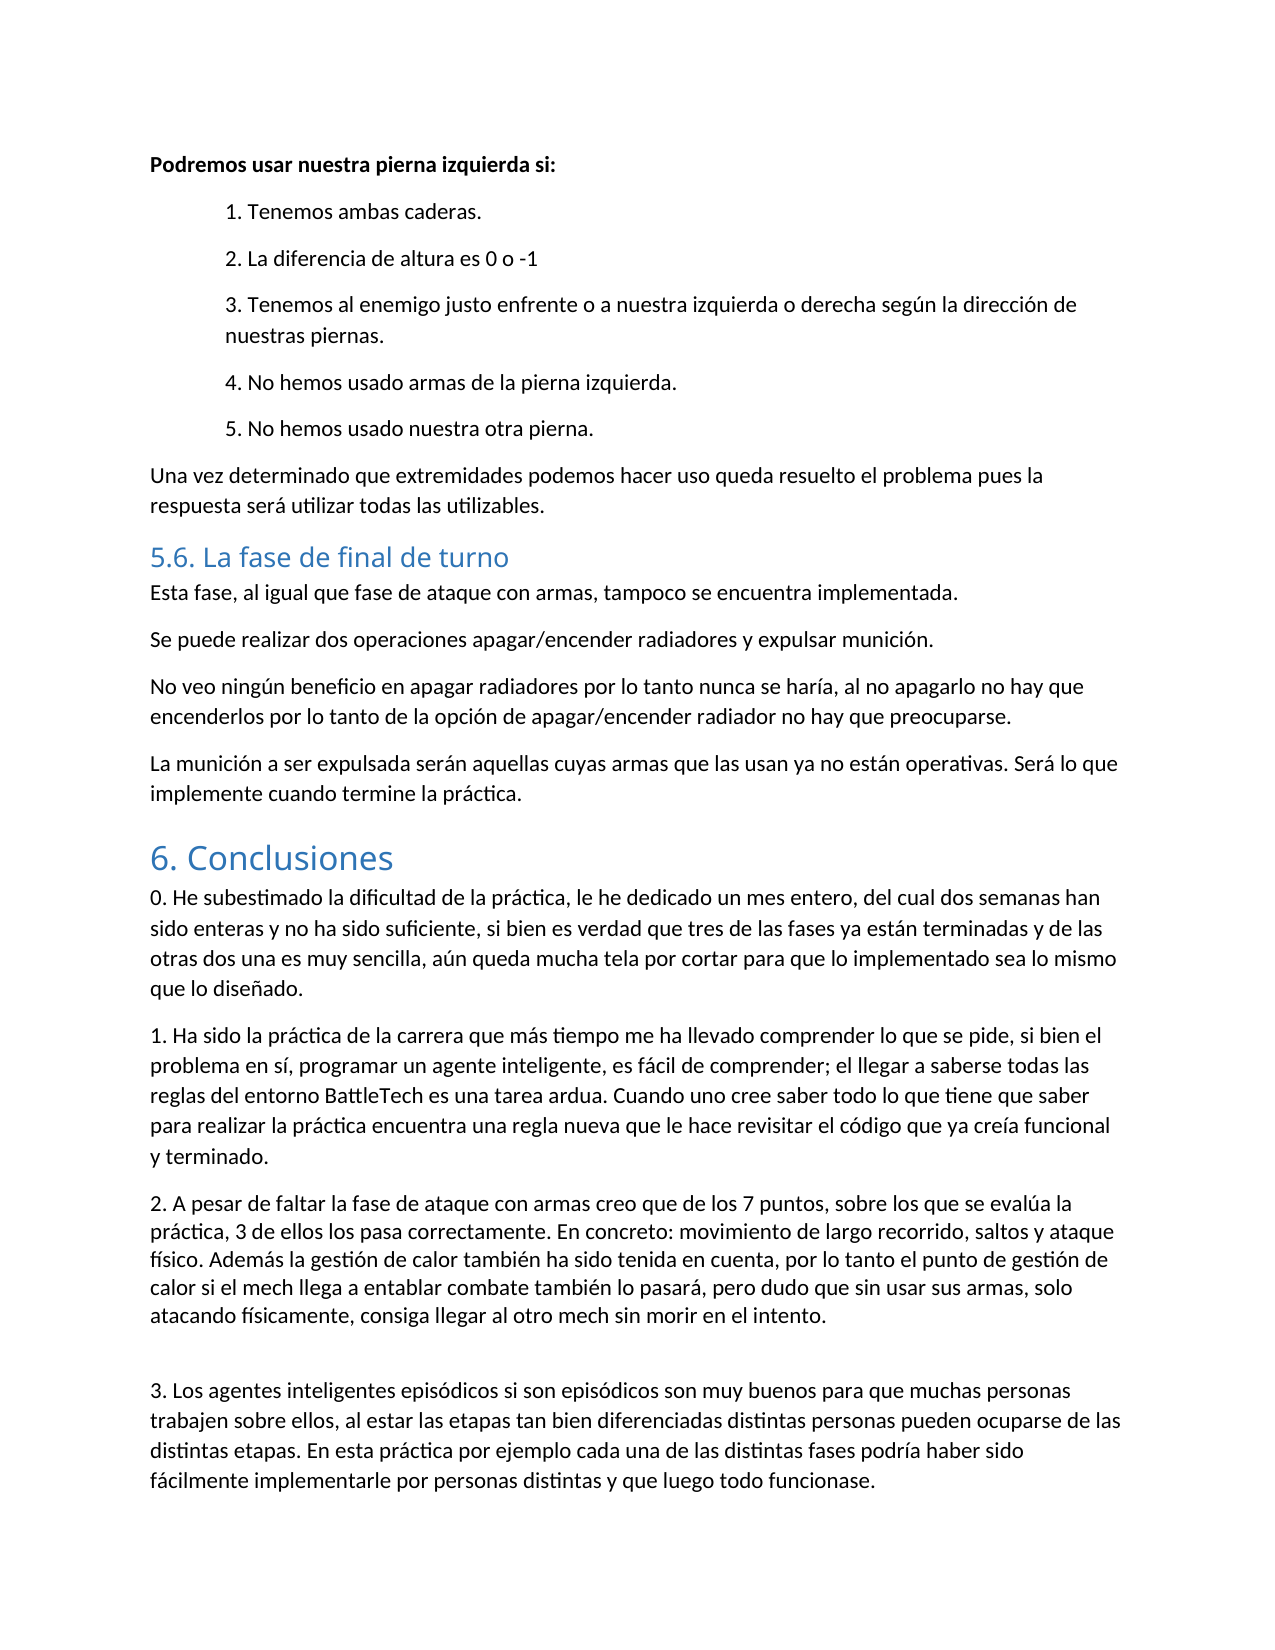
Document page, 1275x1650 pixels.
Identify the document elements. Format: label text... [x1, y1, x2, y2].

text 5. No hemos usado nuestra otra pierna. [150, 414, 1125, 443]
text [225, 291, 1125, 349]
text Se puede realizar dos operaciones apagar/encender radiadores y expulsar munición. [150, 625, 1125, 653]
text 4. No hemos usado armas de la pierna izquierda. [150, 368, 1125, 396]
text La munición a ser expulsada serán aquellas cuyas armas que las usan ya no están operativas. Será lo que implemente cuando termine la práctica. [150, 749, 1125, 807]
text Esta fase, al igual que fase de ataque con armas, tampoco se encuentra implementada. [150, 578, 1125, 606]
text 1. Ha sido la práctica de la carrera que más tiempo me ha llevado comprender lo que se pide, si bien el problema en sí, programar un agente inteligente, es fácil de comprender; el llegar a saberse todas las reglas del entorno BattleTech es una tarea ardua. Cuando uno cree saber todo lo que tiene que saber para realizar la práctica encuentra una regla nueva que le hace revisitar el código que ya creía funcional y terminado. [150, 1021, 1125, 1170]
subtitle 6. Conclusiones [150, 834, 1125, 880]
text 0. He subestimado la dificultad de la práctica, le he dedicado un mes entero, del cual dos semanas han sido enteras y no ha sido suficiente, si bien es verdad que tres de las fases ya están terminadas y de las otras dos una es muy sencilla, aún queda mucha tela por cortar para que lo implementado sea lo mismo que lo diseñado. [150, 883, 1125, 1002]
text 1. Tenemos ambas caderas. [150, 197, 1125, 225]
text 3. Los agentes inteligentes episódicos si son episódicos son muy buenos para que muchas personas trabajen sobre ellos, al estar las etapas tan bien diferenciadas distintas personas pueden ocuparse de las distintas etapas. En esta práctica por ejemplo cada una de las distintas fases podría haber sido fácilmente implementarle por personas distintas y que luego todo funcionase. [150, 1376, 1125, 1494]
text No veo ningún beneficio en apagar radiadores por lo tanto nunca se haría, al no apagarlo no hay que encenderlos por lo tanto de la opción de apagar/encender radiador no hay que preocuparse. [150, 672, 1125, 730]
text 2. La diferencia de altura es 0 o -1 [150, 244, 1125, 272]
text Podremos usar nuestra pierna izquierda si: [150, 150, 1125, 178]
text Una vez determinado que extremidades podemos hacer uso queda resuelto el problema pues la respuesta será utilizar todas las utilizables. [150, 461, 1125, 520]
subtitle 5.6. La fase de final de turno [150, 538, 1125, 575]
text 2. A pesar de faltar la fase de ataque con armas creo que de los 7 puntos, sobre los que se evalúa la práctica, 3 de ellos los pasa correctamente. En concreto: movimiento de largo recorrido, saltos y ataque físico. Además la gestión de calor también ha sido tenida en cuenta, por lo tanto el punto de gestión de calor si el mech llega a entablar combate también lo pasará, pero dudo que sin usar sus armas, solo atacando físicamente, consiga llegar al otro mech sin morir en el intento. [150, 1189, 1125, 1329]
